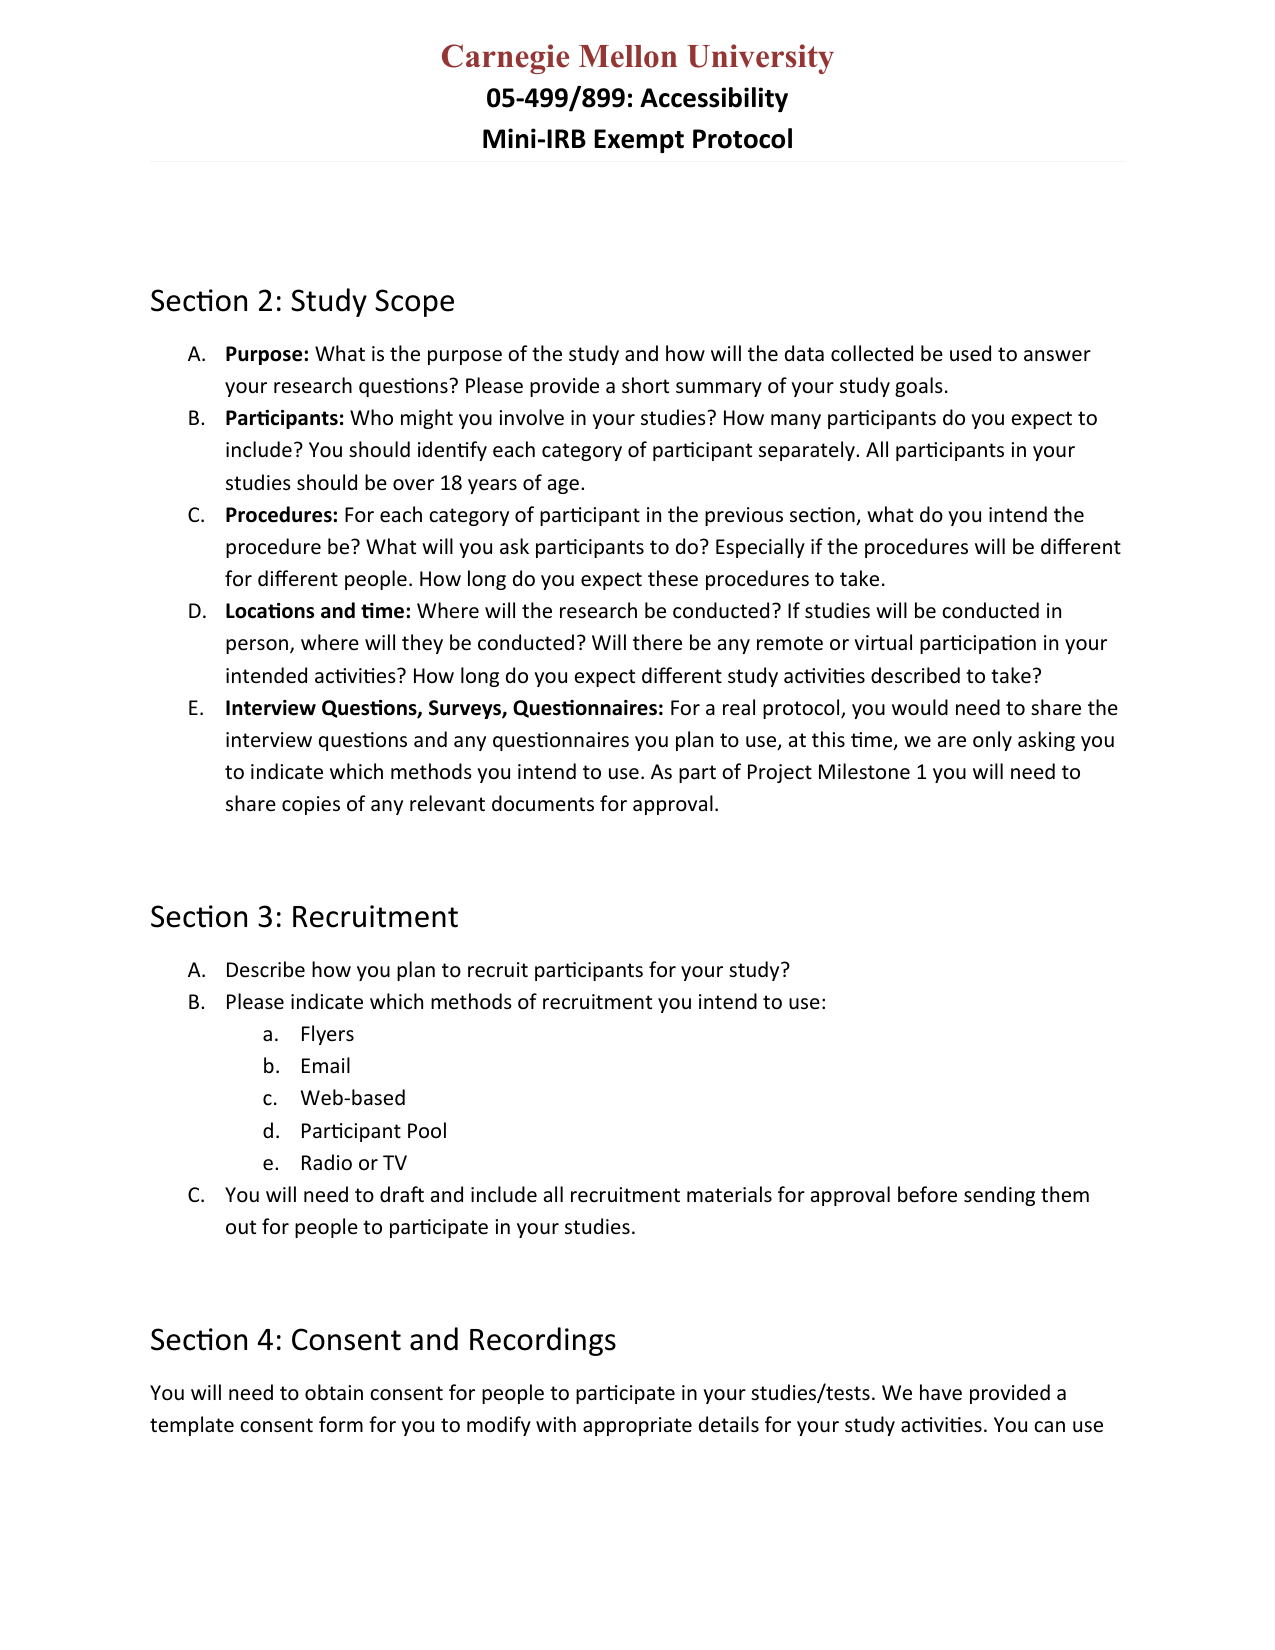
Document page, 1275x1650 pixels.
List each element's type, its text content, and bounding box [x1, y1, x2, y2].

list Interview Questions, Surveys, Questionnaires: For a real protocol, you would need to share the interview questions and any questionnaires you plan to use, at this time, we are only asking you to indicate which methods you intend to use. As part of Project Milestone 1 you will need to share copies of any relevant documents for approval. [187, 693, 1125, 818]
list Participants: Who might you involve in your studies? How many participants do you expect to include? You should identify each category of participant separately. All participants in your studies should be over 18 years of age. [187, 404, 1125, 496]
list Purpose: What is the purpose of the study and how will the data collected be used to answer your research questions? Please provide a short summary of your study goals. [187, 339, 1125, 399]
subtitle Section 2: Study Scope [150, 280, 1125, 321]
list Flyers [262, 1019, 1125, 1048]
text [150, 1378, 1125, 1438]
list Please indicate which methods of recruitment you intend to use: [187, 987, 1125, 1015]
list Locations and time: Where will the research be conducted? If studies will be conducted in person, where will they be conducted? Will there be any remote or virtual participation in your intended activities? How long do you expect different study activities described to take? [187, 597, 1125, 689]
list You will need to draft and include all recruitment materials for approval before sending them out for people to participate in your studies. [187, 1181, 1125, 1241]
list Participant Pool [262, 1116, 1125, 1144]
list Radio or TV [262, 1148, 1125, 1176]
subtitle Section 4: Consent and Recordings [150, 1319, 1125, 1359]
list Web-based [262, 1084, 1125, 1112]
subtitle Section 3: Recruitment [150, 896, 1125, 937]
list Procedures: For each category of participant in the previous section, what do you intend the procedure be? What will you ask participants to do? Especially if the procedures will be different for different people. How long do you expect these procedures to take. [187, 500, 1125, 593]
list Describe how you plan to recruit participants for your study? [187, 955, 1125, 983]
list Email [262, 1052, 1125, 1080]
